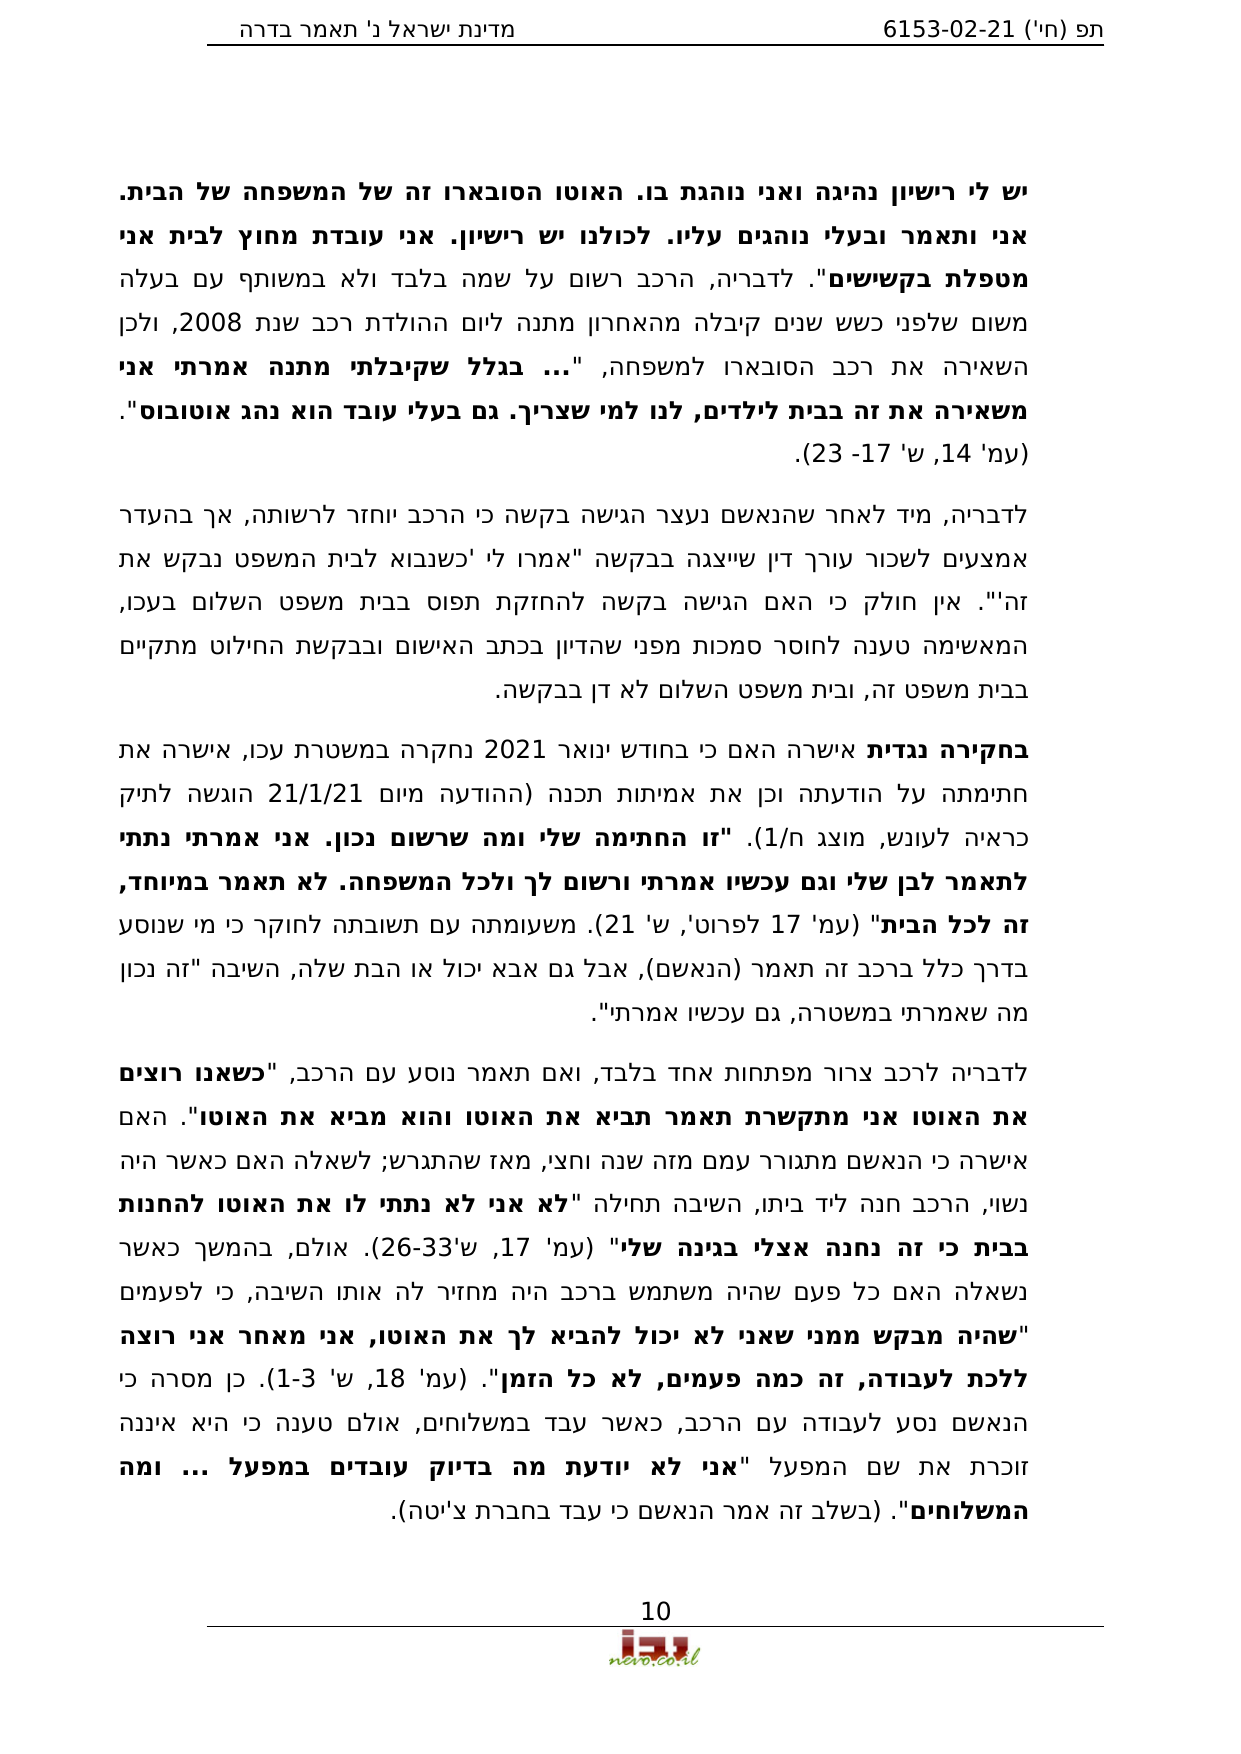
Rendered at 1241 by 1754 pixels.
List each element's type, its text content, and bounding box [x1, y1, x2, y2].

text לדבריה, מיד לאחר שהנאשם נעצר הגישה בקשה כי הרכב יוחזר לרשותה, אך בהעדר אמצעים לשכור עורך דין שייצגה בבקשה "אמרו לי 'כשנבוא לבית המשפט נבקש את זה'". אין חולק כי האם הגישה בקשה להחזקת תפוס בבית משפט השלום בעכו, המאשימה טענה לחוסר סמכות מפני שהדיון בכתב האישום ובבקשת החילוט מתקיים בבית משפט זה, ובית משפט השלום לא דן בבקשה. [118, 500, 1029, 704]
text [118, 177, 1104, 469]
picture [609, 1629, 702, 1667]
text בחקירה נגדית אישרה האם כי בחודש ינואר 2021 נחקרה במשטרת עכו, אישרה את חתימתה על הודעתה וכן את אמיתות תכנה (ההודעה מיום 21/1/21 הוגשה לתיק כראיה לעונש, מוצג ח/1). "זו החתימה שלי ומה שרשום נכון. אני אמרתי נתתי לתאמר לבן שלי וגם עכשיו אמרתי ורשום לך ולכל המשפחה. לא תאמר במיוחד, זה לכל הבית" (עמ' 17 לפרוט', ש' 21). משעומתה עם תשובתה לחוקר כי מי שנוסע בדרך כלל ברכב זה תאמר (הנאשם), אבל גם אבא יכול או הבת שלה, השיבה "זה נכון מה שאמרתי במשטרה, גם עכשיו אמרתי". [118, 736, 1029, 1027]
text לדבריה לרכב צרור מפתחות אחד בלבד, ואם תאמר נוסע עם הרכב, "כשאנו רוצים את האוטו אני מתקשרת תאמר תביא את האוטו והוא מביא את האוטו". האם אישרה כי הנאשם מתגורר עמם מזה שנה וחצי, מאז שהתגרש; לשאלה האם כאשר היה נשוי, הרכב חנה ליד ביתו, השיבה תחילה "לא אני לא נתתי לו את האוטו להחנות בבית כי זה נחנה אצלי בגינה שלי" (עמ' 17, ש'26-33). אולם, בהמשך כאשר נשאלה האם כל פעם שהיה משתמש ברכב היה מחזיר לה אותו השיבה, כי לפעמים "שהיה מבקש ממני שאני לא יכול להביא לך את האוטו, אני מאחר אני רוצה ללכת לעבודה, זה כמה פעמים, לא כל הזמן". (עמ' 18, ש' 1-3). כן מסרה כי הנאשם נסע לעבודה עם הרכב, כאשר עבד במשלוחים, אולם טענה כי היא איננה זוכרת את שם המפעל "אני לא יודעת מה בדיוק עובדים במפעל ... ומה המשלוחים". (בשלב זה אמר הנאשם כי עבד בחברת צ'יטה). [118, 1058, 1029, 1525]
